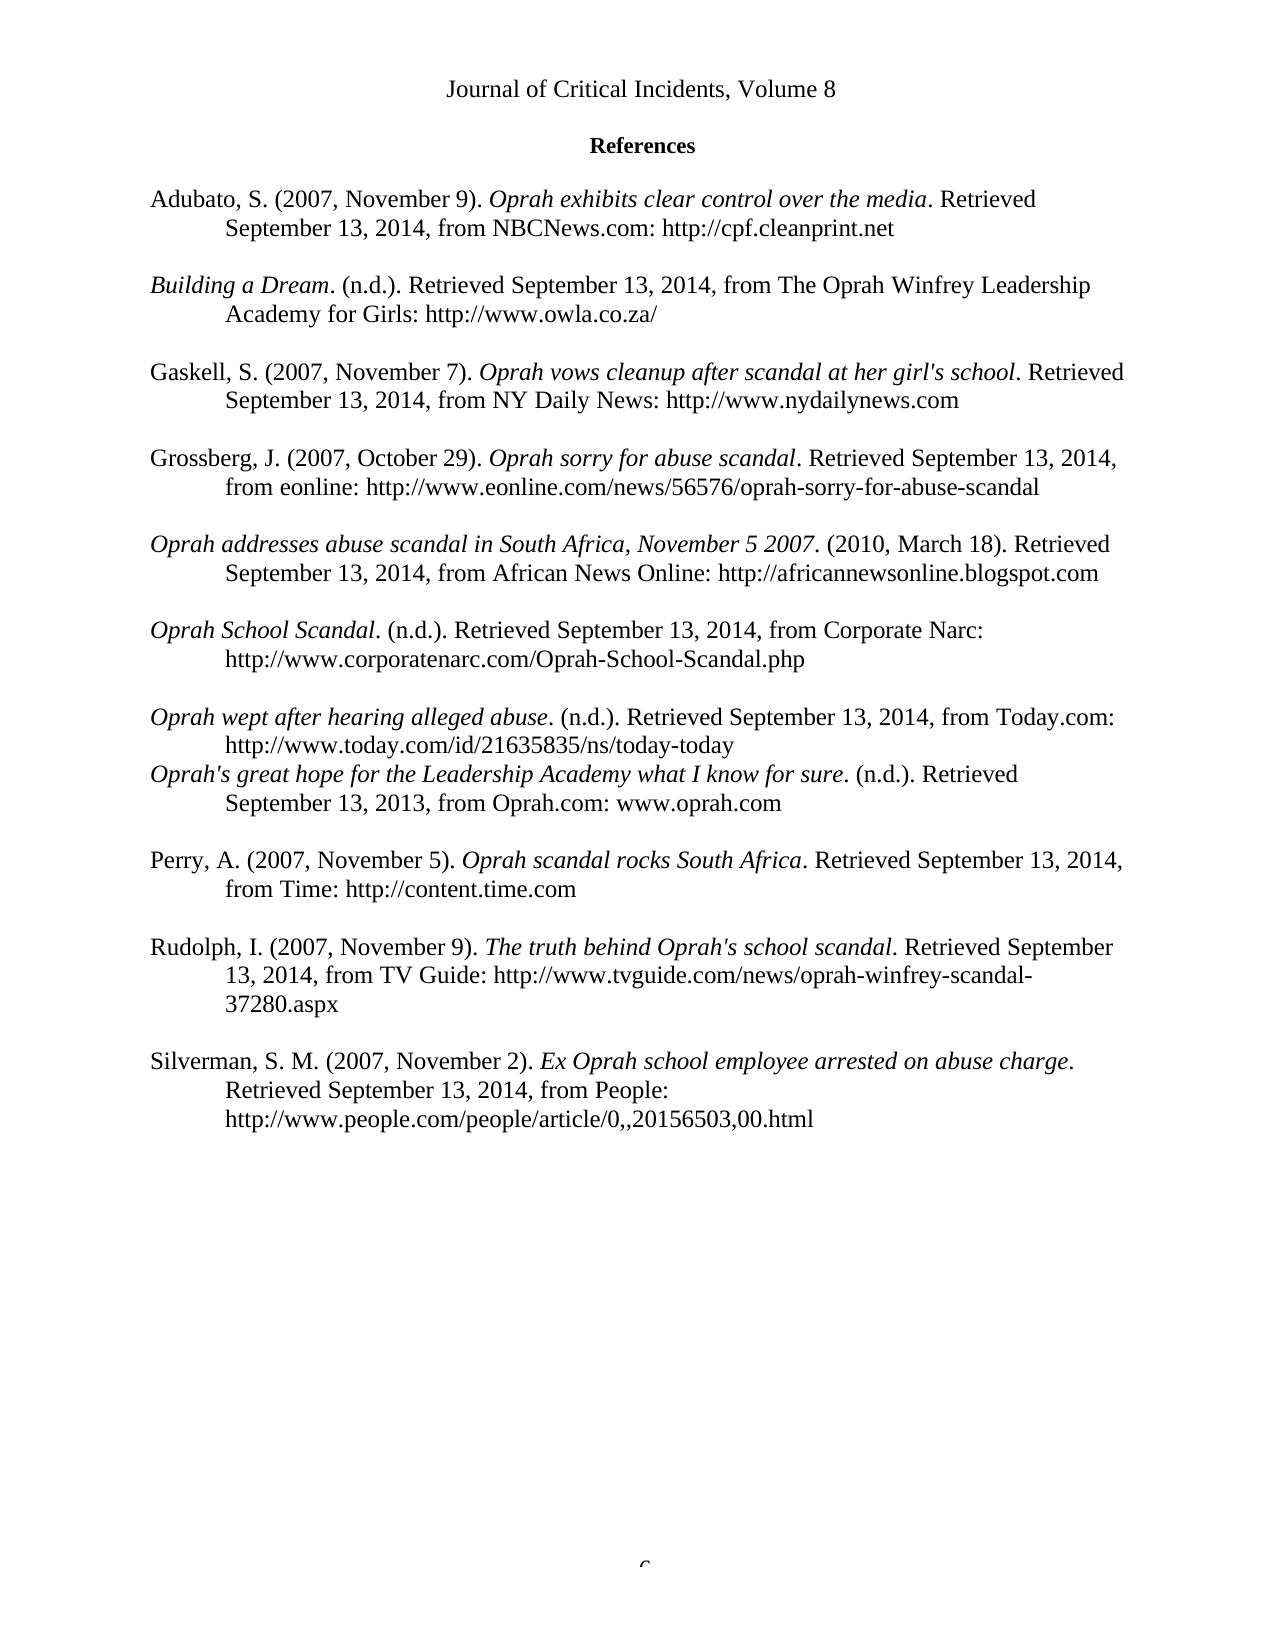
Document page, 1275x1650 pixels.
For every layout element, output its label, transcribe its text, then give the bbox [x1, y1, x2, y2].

text Oprah School Scandal. (n.d.). Retrieved September 13, 2014, from Corporate Narc: http://www.corporatenarc.com/Oprah-School-Scandal.php [150, 615, 989, 673]
text Retrieved September 13, 2014, from People: http://www.people.com/people/article/0,,20156503,00.html [225, 1075, 1139, 1133]
text Oprah addresses abuse scandal in South Africa, November 5 2007. (2010, March 18). Retrieved September 13, 2014, from African News Online: http://africannewsonline.blogspot.com [150, 529, 1139, 587]
text Oprah's great hope for the Leadership Academy what I know for sure. (n.d.). Retrieved September 13, 2013, from Oprah.com: www.oprah.com [150, 759, 1121, 817]
text Rudolph, I. (2007, November 9). The truth behind Oprah's school scandal. Retrieved September 13, 2014, from TV Guide: http://www.tvguide.com/news/oprah-winfrey-scandal- 37280.aspx [150, 932, 1139, 1018]
text Adubato, S. (2007, November 9). Oprah exhibits clear control over the media. Retrieved September 13, 2014, from NBCNews.com: http://cpf.cleanprint.net [150, 184, 1139, 242]
text Oprah wept after hearing alleged abuse. (n.d.). Retrieved September 13, 2014, from Today.com: http://www.today.com/id/21635835/ns/today-today [150, 702, 1121, 759]
text Perry, A. (2007, November 5). Oprah scandal rocks South Africa. Retrieved September 13, 2014, from Time: http://content.time.com [150, 845, 1139, 903]
text References [143, 132, 1142, 158]
text Building a Dream. (n.d.). Retrieved September 13, 2014, from The Oprah Winfrey Leadership Academy for Girls: http://www.owla.co.za/ [150, 270, 1096, 328]
text Grossberg, J. (2007, October 29). Oprah sorry for abuse scandal. Retrieved September 13, 2014, from eonline: http://www.eonline.com/news/56576/oprah-sorry-for-abuse-scandal [150, 443, 1139, 500]
text Silverman, S. M. (2007, November 2). Ex Oprah school employee arrested on abuse charge. [150, 1047, 1142, 1075]
text Gaskell, S. (2007, November 7). Oprah vows cleanup after scandal at her girl's school. Retrieved September 13, 2014, from NY Daily News: http://www.nydailynews.com [150, 357, 1139, 414]
